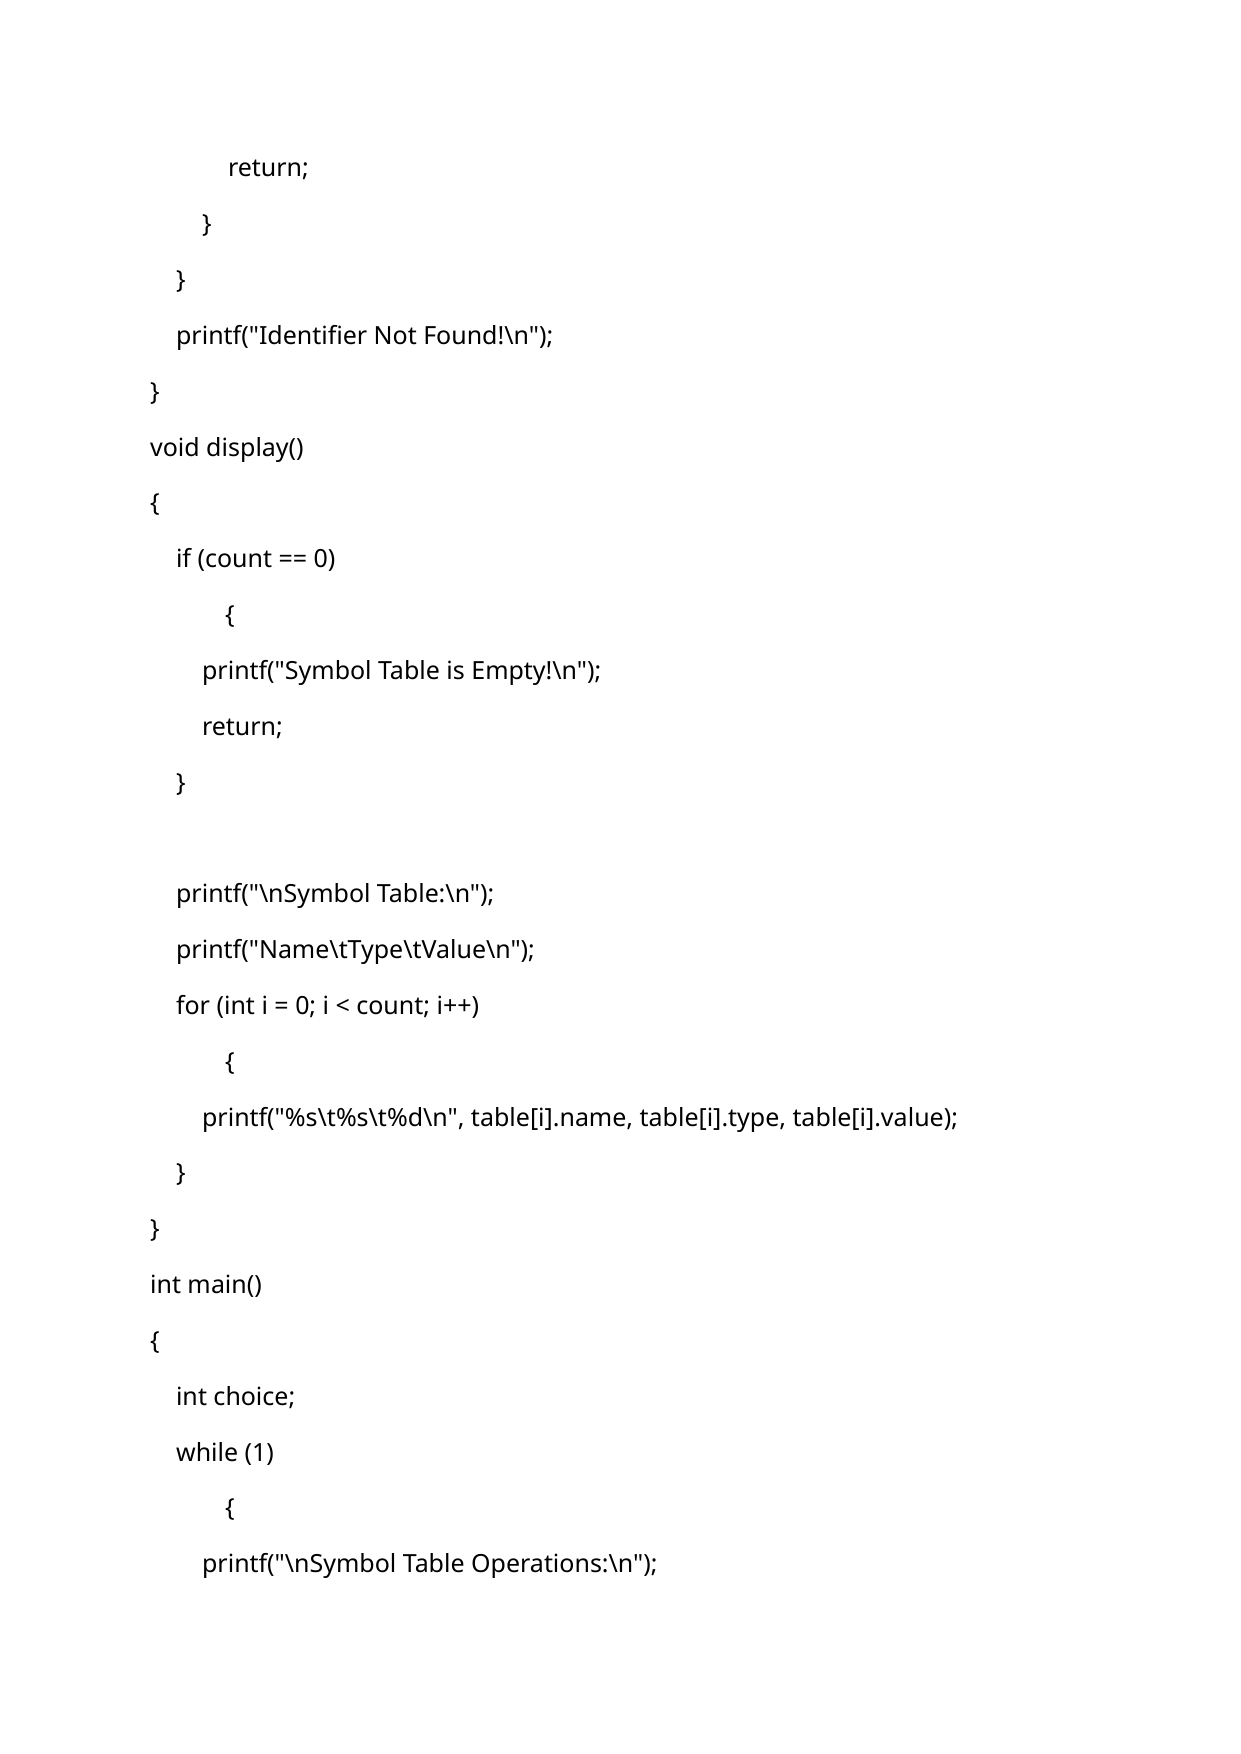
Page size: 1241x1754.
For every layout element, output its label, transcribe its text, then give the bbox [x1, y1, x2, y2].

text { [150, 1490, 1090, 1524]
text for (int i = 0; i < count; i++) [150, 987, 1090, 1022]
text int choice; [150, 1378, 1090, 1412]
text { [150, 597, 1090, 631]
text printf("\nSymbol Table:\n"); [150, 876, 1090, 910]
text } [150, 1211, 1090, 1245]
text printf("Identifier Not Found!\n"); [150, 317, 1090, 352]
text } [150, 1155, 1090, 1189]
text { [150, 1043, 1090, 1077]
text } [150, 262, 1090, 296]
text return; [150, 150, 1090, 184]
text printf("Name\tType\tValue\n"); [150, 932, 1090, 966]
text printf("\nSymbol Table Operations:\n"); [150, 1546, 1090, 1580]
text } [150, 206, 1090, 240]
text return; [150, 708, 1090, 742]
text if (count == 0) [150, 541, 1090, 575]
text while (1) [150, 1434, 1090, 1468]
text int main() [150, 1267, 1090, 1301]
text } [150, 373, 1090, 407]
text printf("Symbol Table is Empty!\n"); [150, 652, 1090, 687]
text { [150, 485, 1090, 519]
text printf("%s\t%s\t%d\n", table[i].name, table[i].type, table[i].value); [150, 1099, 1090, 1133]
text { [150, 1322, 1090, 1357]
text } [150, 764, 1090, 798]
text void display() [150, 429, 1090, 463]
